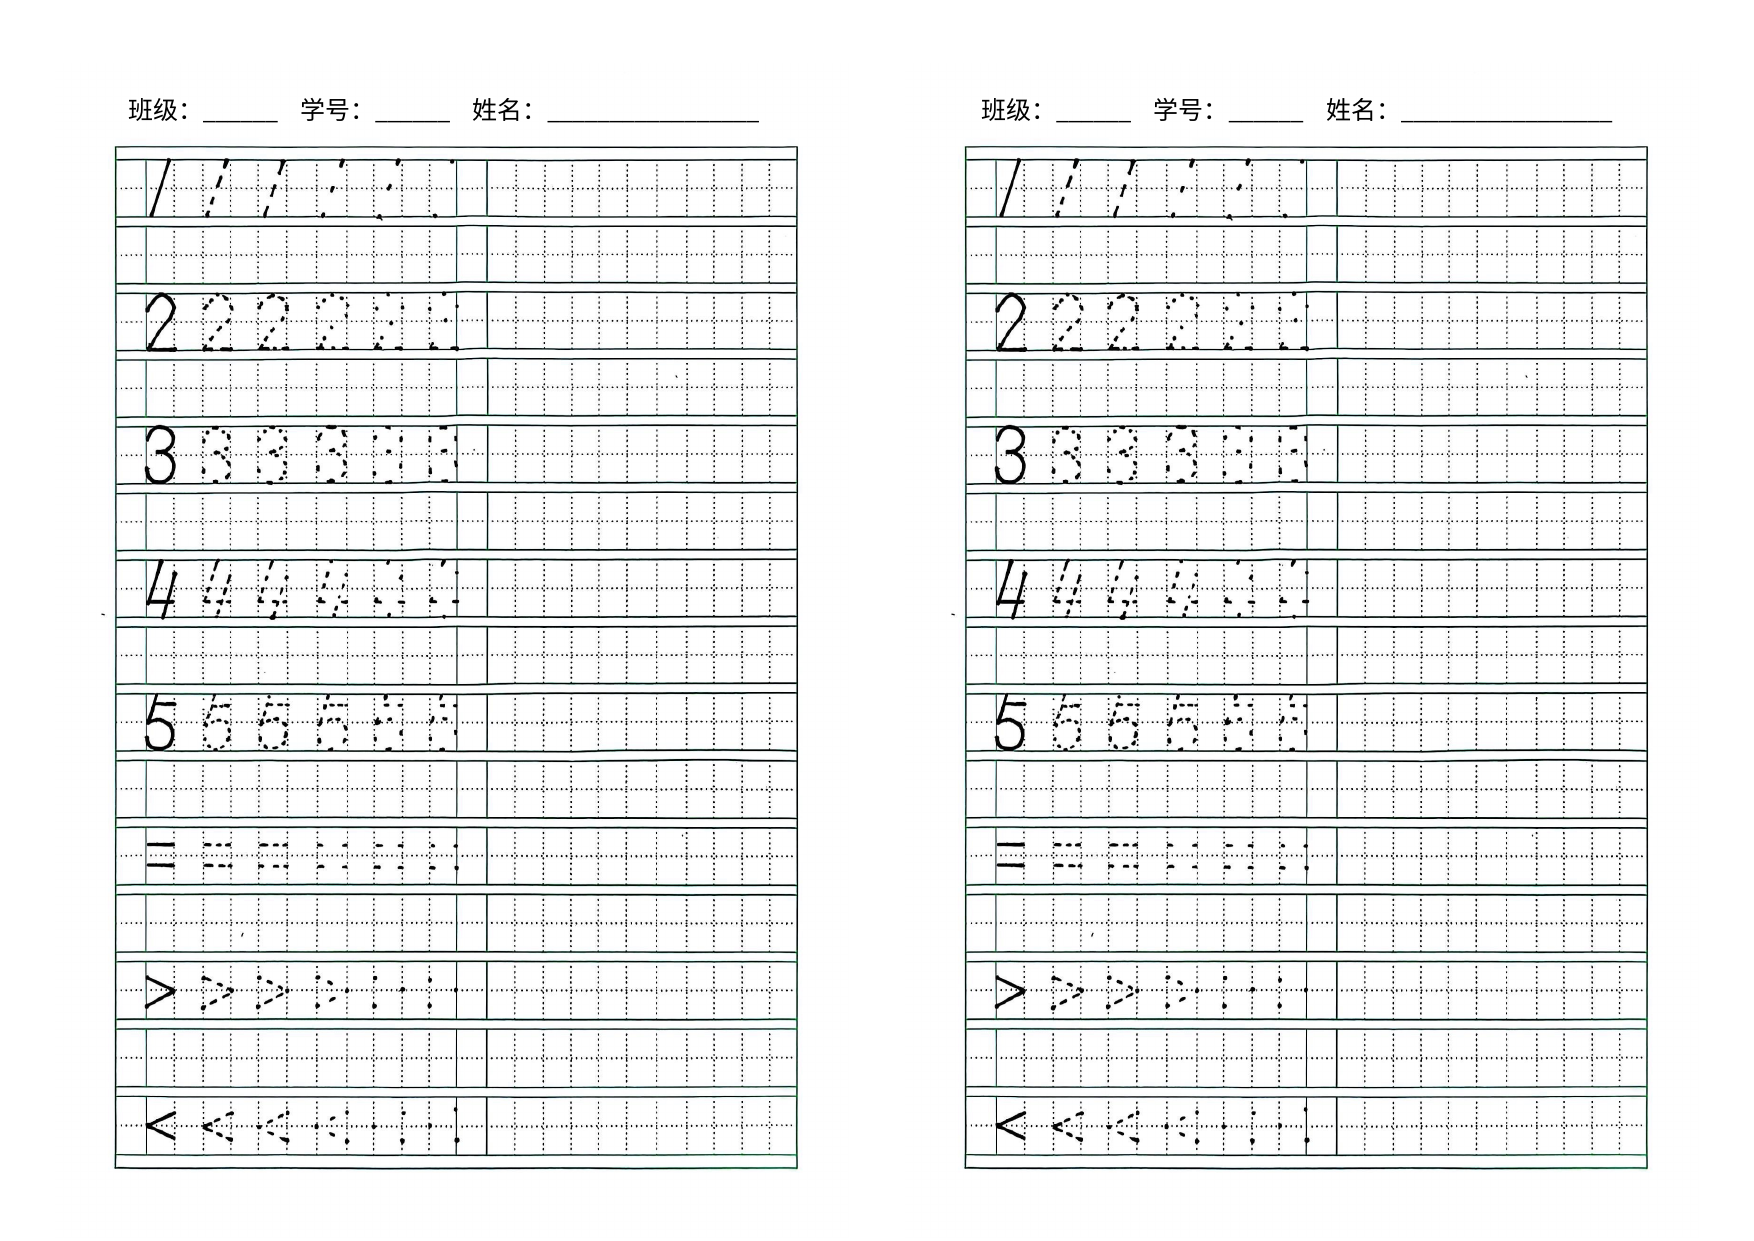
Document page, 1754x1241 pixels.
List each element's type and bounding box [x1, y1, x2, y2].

picture [905, 63, 1699, 1238]
picture [55, 63, 849, 1238]
